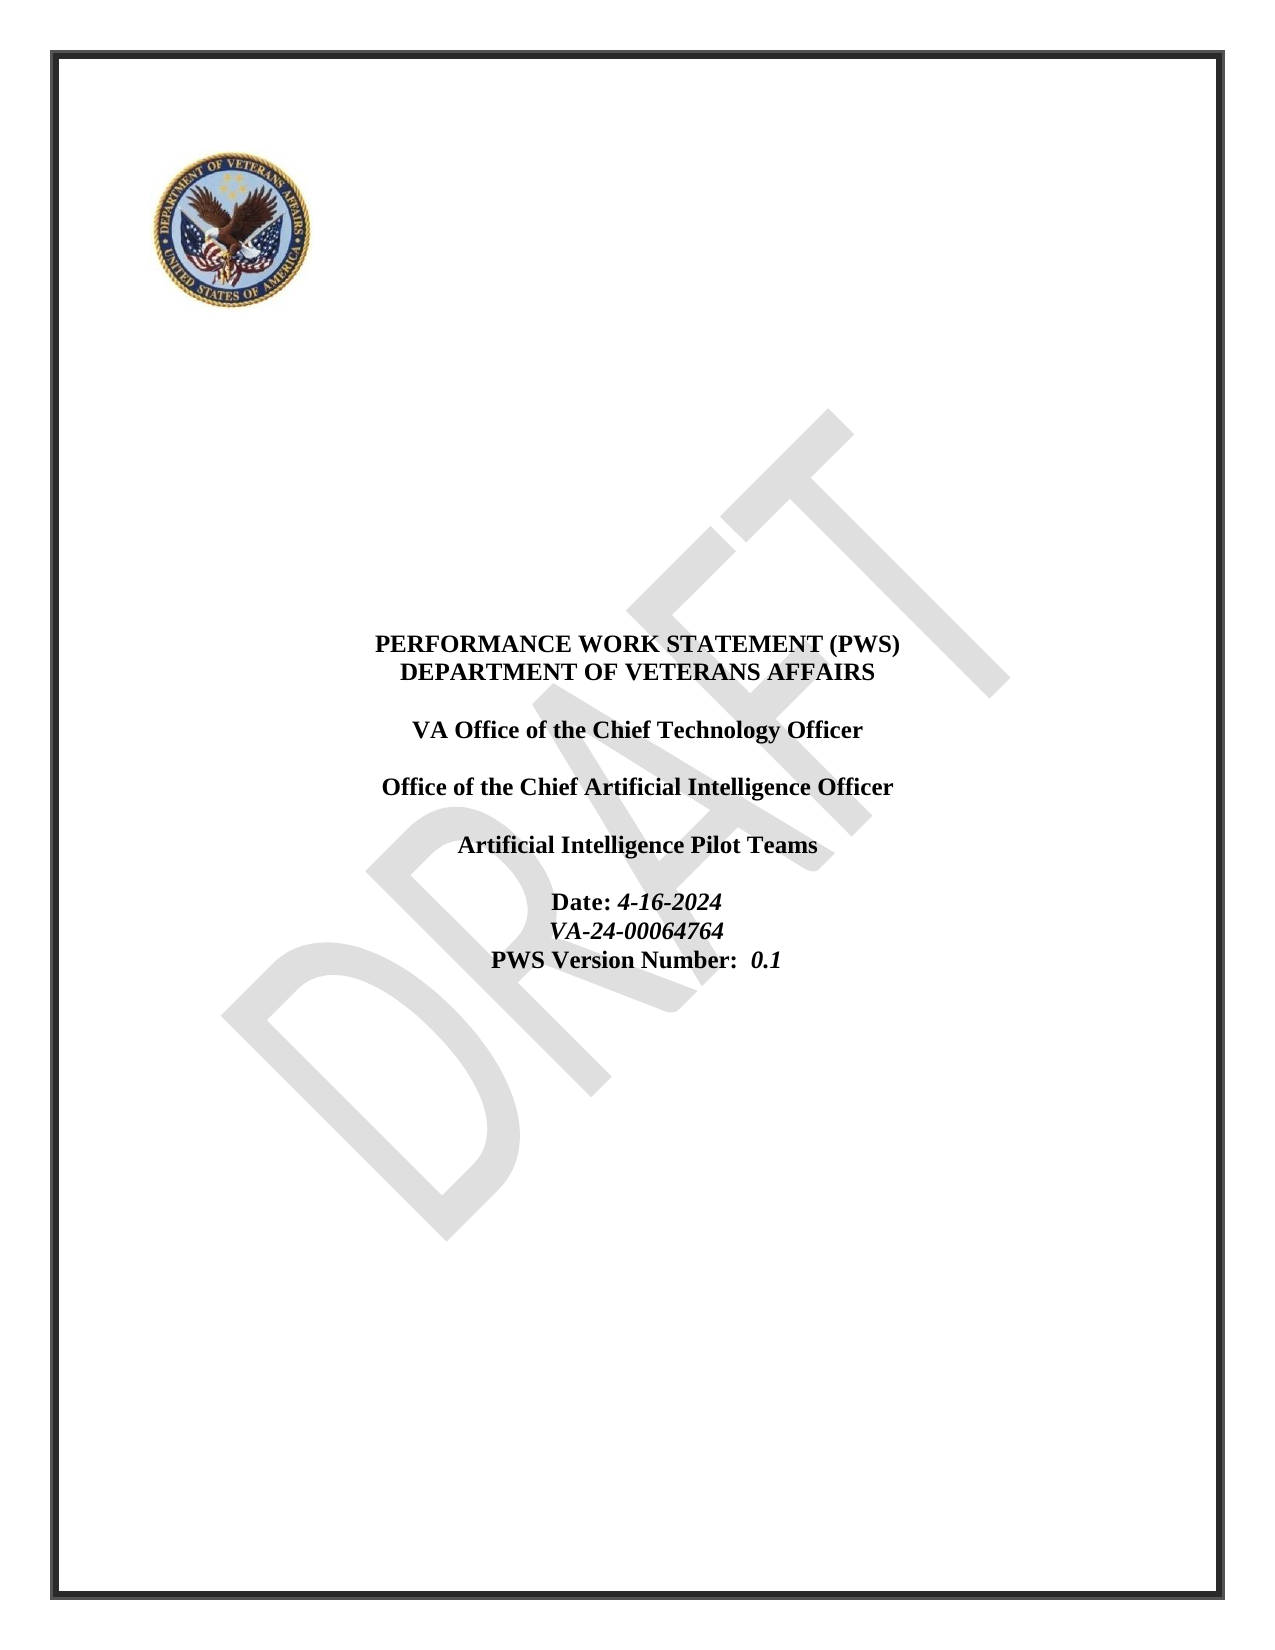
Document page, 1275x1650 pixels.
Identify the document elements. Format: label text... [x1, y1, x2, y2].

text PERFORMANCE WORK STATEMENT (PWS) [150, 629, 1125, 657]
text DEPARTMENT OF VETERANS AFFAIRS [150, 657, 1125, 686]
picture [150, 150, 313, 313]
text Office of the Chief Artificial Intelligence Officer [150, 772, 1125, 801]
text Artificial Intelligence Pilot Teams [150, 830, 1125, 859]
text Date: 4-16-2024 [150, 887, 1125, 916]
text VA Office of the Chief Technology Officer [150, 715, 1125, 744]
text PWS Version Number: 0.1 [150, 945, 1125, 974]
text VA-24-00064764 [150, 916, 1125, 945]
